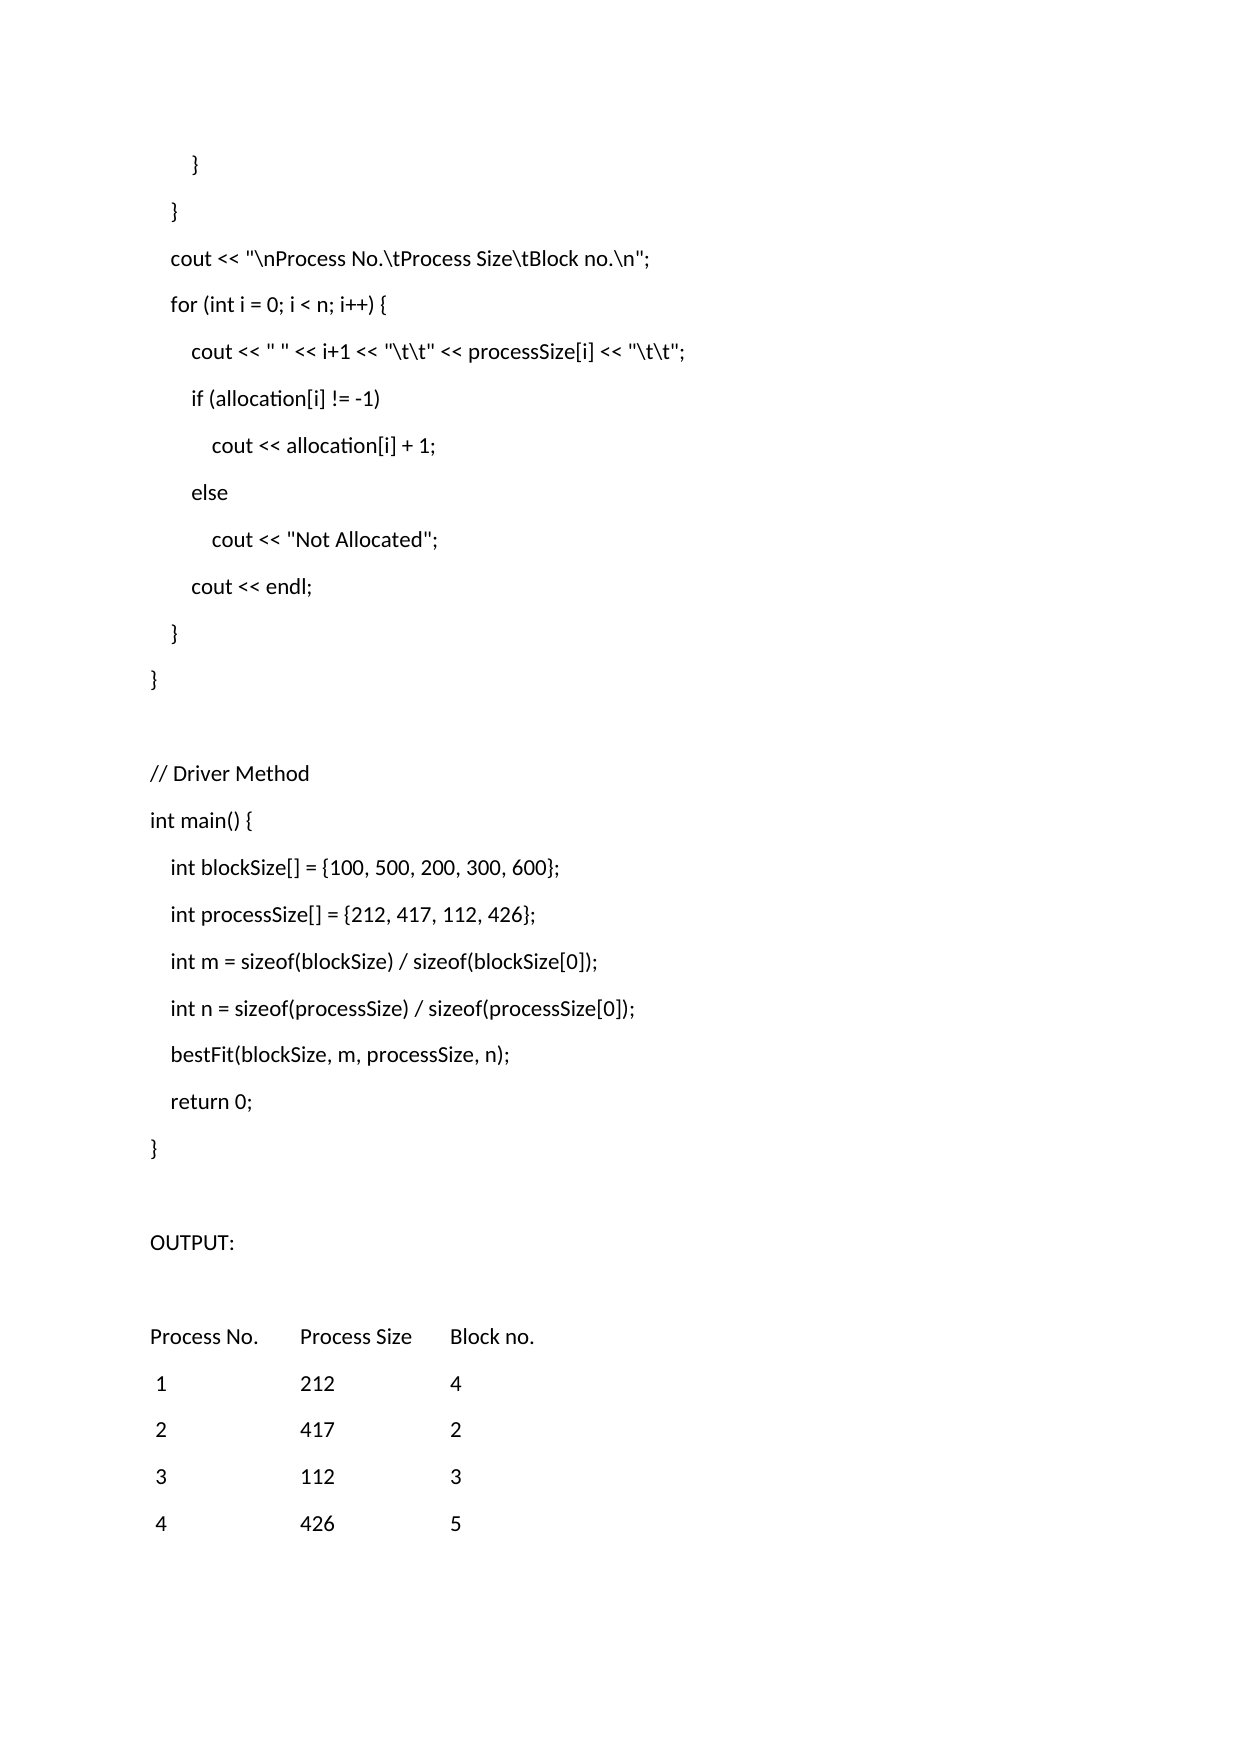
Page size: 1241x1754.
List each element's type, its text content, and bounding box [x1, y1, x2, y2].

text int blockSize[] = {100, 500, 200, 300, 600}; [150, 853, 1090, 881]
text int main() { [150, 806, 1090, 834]
text 4 426 5 [150, 1509, 1090, 1537]
text int processSize[] = {212, 417, 112, 426}; [150, 900, 1090, 928]
text // Driver Method [150, 759, 1090, 787]
text return 0; [150, 1087, 1090, 1116]
text } [150, 619, 1090, 647]
text cout << "Not Allocated"; [150, 525, 1090, 553]
text cout << endl; [150, 572, 1090, 600]
text 2 417 2 [150, 1416, 1090, 1444]
text 3 112 3 [150, 1462, 1090, 1491]
text } [150, 197, 1090, 225]
text int n = sizeof(processSize) / sizeof(processSize[0]); [150, 994, 1090, 1022]
text 1 212 4 [150, 1369, 1090, 1397]
text OUTPUT: [150, 1228, 1090, 1256]
text bestFit(blockSize, m, processSize, n); [150, 1041, 1090, 1069]
text cout << " " << i+1 << "\t\t" << processSize[i] << "\t\t"; [150, 337, 1090, 366]
text else [150, 478, 1090, 506]
text if (allocation[i] != -1) [150, 384, 1090, 412]
text int m = sizeof(blockSize) / sizeof(blockSize[0]); [150, 947, 1090, 975]
text } [150, 150, 1090, 178]
text cout << allocation[i] + 1; [150, 431, 1090, 459]
text cout << "\nProcess No.\tProcess Size\tBlock no.\n"; [150, 244, 1090, 272]
text } [150, 1134, 1090, 1162]
text for (int i = 0; i < n; i++) { [150, 291, 1090, 319]
text Process No. Process Size Block no. [150, 1322, 1090, 1350]
text } [150, 666, 1090, 694]
